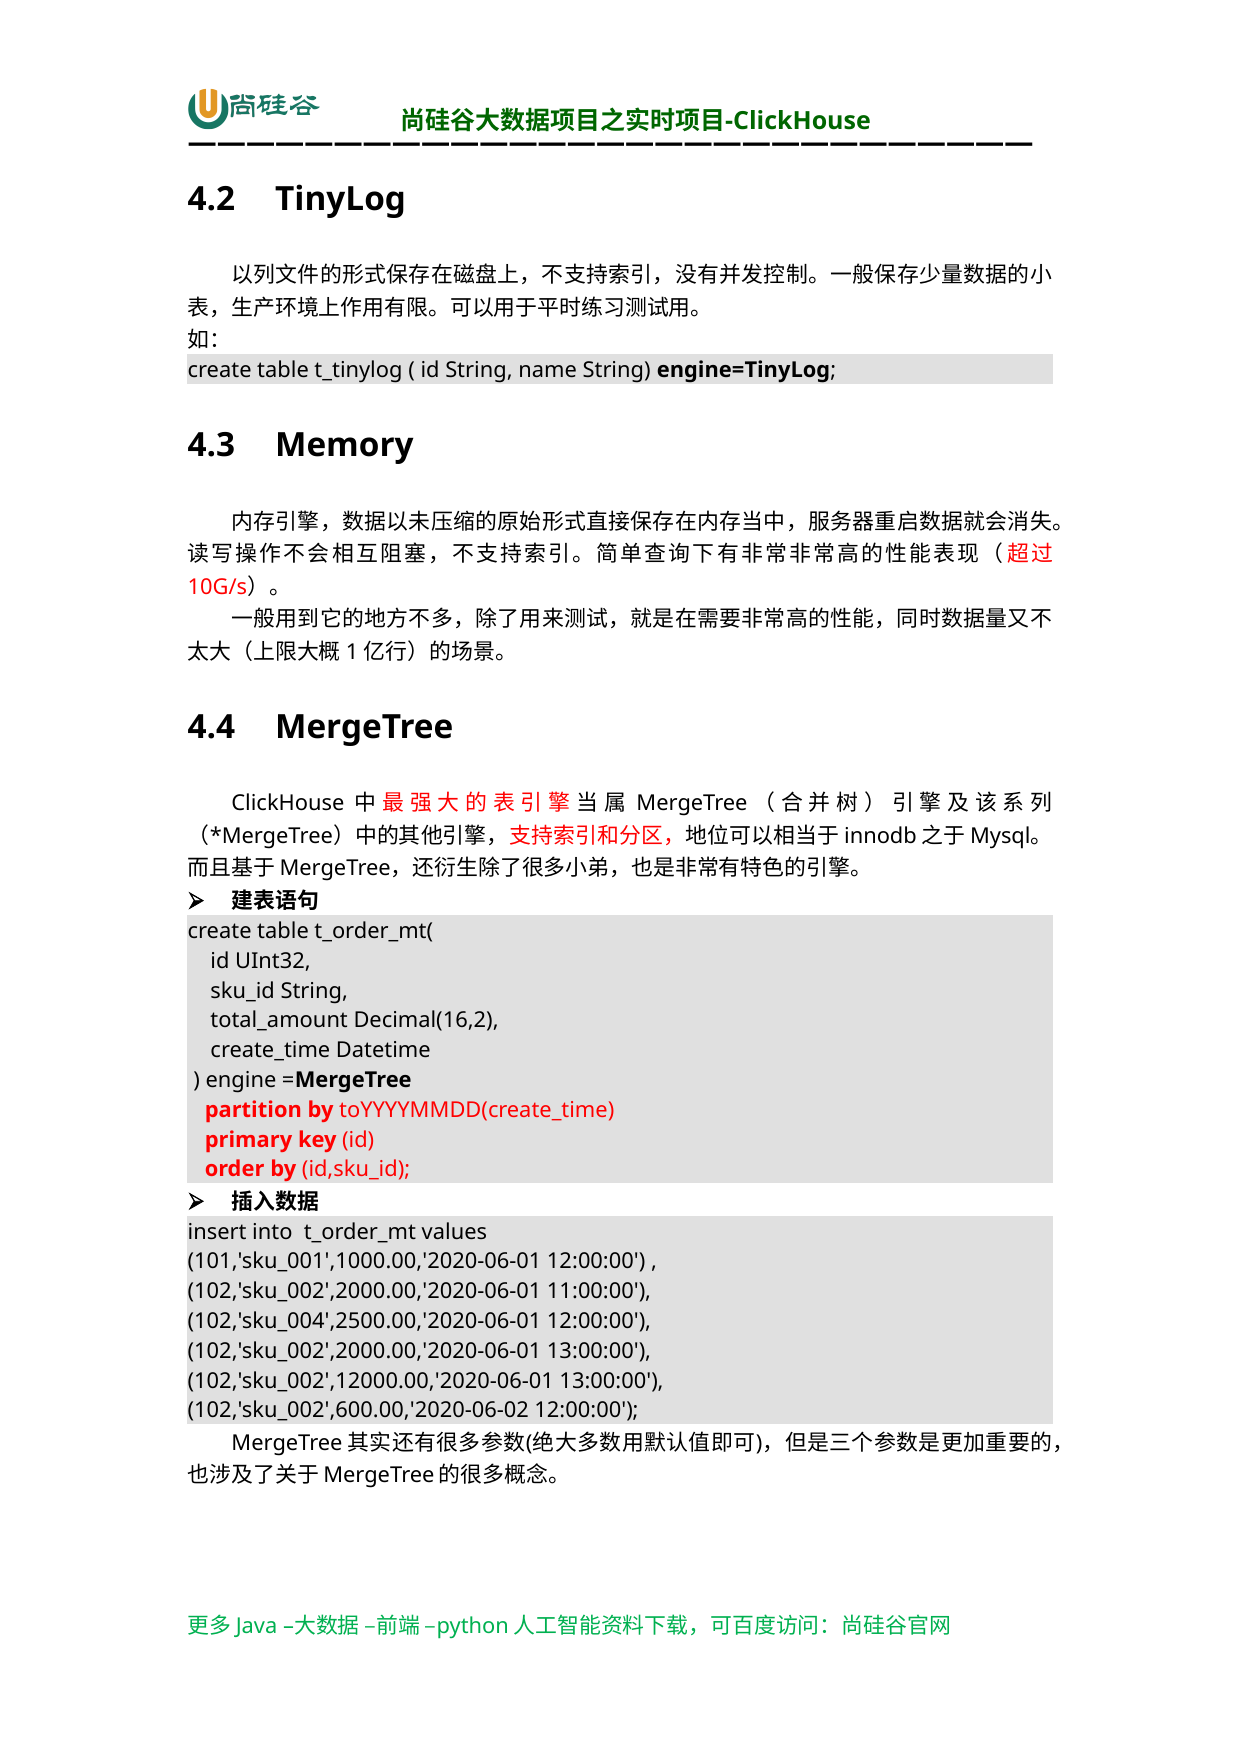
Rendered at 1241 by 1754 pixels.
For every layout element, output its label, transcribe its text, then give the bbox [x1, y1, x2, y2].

subtitle MergeTree [187, 693, 1053, 758]
text 如： [187, 322, 1053, 354]
subtitle TinyLog [187, 165, 1053, 230]
text ClickHouse中最强大的表引擎当属MergeTree（合并树）引擎及该系列（*MergeTree）中的其他引擎，支持索引和分区，地位可以相当于innodb之于Mysql。 而且基于MergeTree，还衍生除了很多小弟，也是非常有特色的引擎。 [187, 785, 1053, 883]
text ) engine =MergeTree [187, 1064, 1053, 1094]
text partition by toYYYYMMDD(create_time) [187, 1094, 1053, 1124]
text insert into t_order_mt values [187, 1216, 1053, 1246]
text id UInt32, [187, 945, 1053, 975]
text primary key (id) [187, 1124, 1053, 1153]
picture [187, 88, 321, 130]
text sku_id String, [187, 975, 1053, 1004]
text (102,'sku_002',2000.00,'2020-06-01 13:00:00'), [187, 1335, 1053, 1365]
text 内存引擎，数据以未压缩的原始形式直接保存在内存当中，服务器重启数据就会消失。读写操作不会相互阻塞，不支持索引。简单查询下有非常非常高的性能表现（超过10G/s）。 [187, 503, 1053, 601]
text 一般用到它的地方不多，除了用来测试，就是在需要非常高的性能，同时数据量又不太大（上限大概 1 亿行）的场景。 [187, 601, 1053, 666]
list 建表语句 [187, 883, 1053, 915]
subtitle Memory [187, 411, 1053, 476]
text create table t_order_mt( [187, 915, 1053, 945]
text create_time Datetime [187, 1034, 1053, 1064]
text (102,'sku_002',2000.00,'2020-06-01 11:00:00'), [187, 1275, 1053, 1305]
text (101,'sku_001',1000.00,'2020-06-01 12:00:00') , [187, 1246, 1053, 1275]
text (102,'sku_002',12000.00,'2020-06-01 13:00:00'), [187, 1365, 1053, 1394]
list 插入数据 [187, 1183, 1053, 1216]
text 以列文件的形式保存在磁盘上，不支持索引，没有并发控制。一般保存少量数据的小表，生产环境上作用有限。可以用于平时练习测试用。 [187, 257, 1053, 322]
text MergeTree其实还有很多参数(绝大多数用默认值即可)，但是三个参数是更加重要的，也涉及了关于MergeTree的很多概念。 [187, 1424, 1053, 1489]
text order by (id,sku_id); [187, 1153, 1053, 1183]
text total_amount Decimal(16,2), [187, 1004, 1053, 1034]
text (102,'sku_002',600.00,'2020-06-02 12:00:00'); [187, 1394, 1053, 1424]
text create table t_tinylog ( id String, name String) engine=TinyLog; [187, 354, 1053, 384]
text (102,'sku_004',2500.00,'2020-06-01 12:00:00'), [187, 1305, 1053, 1335]
